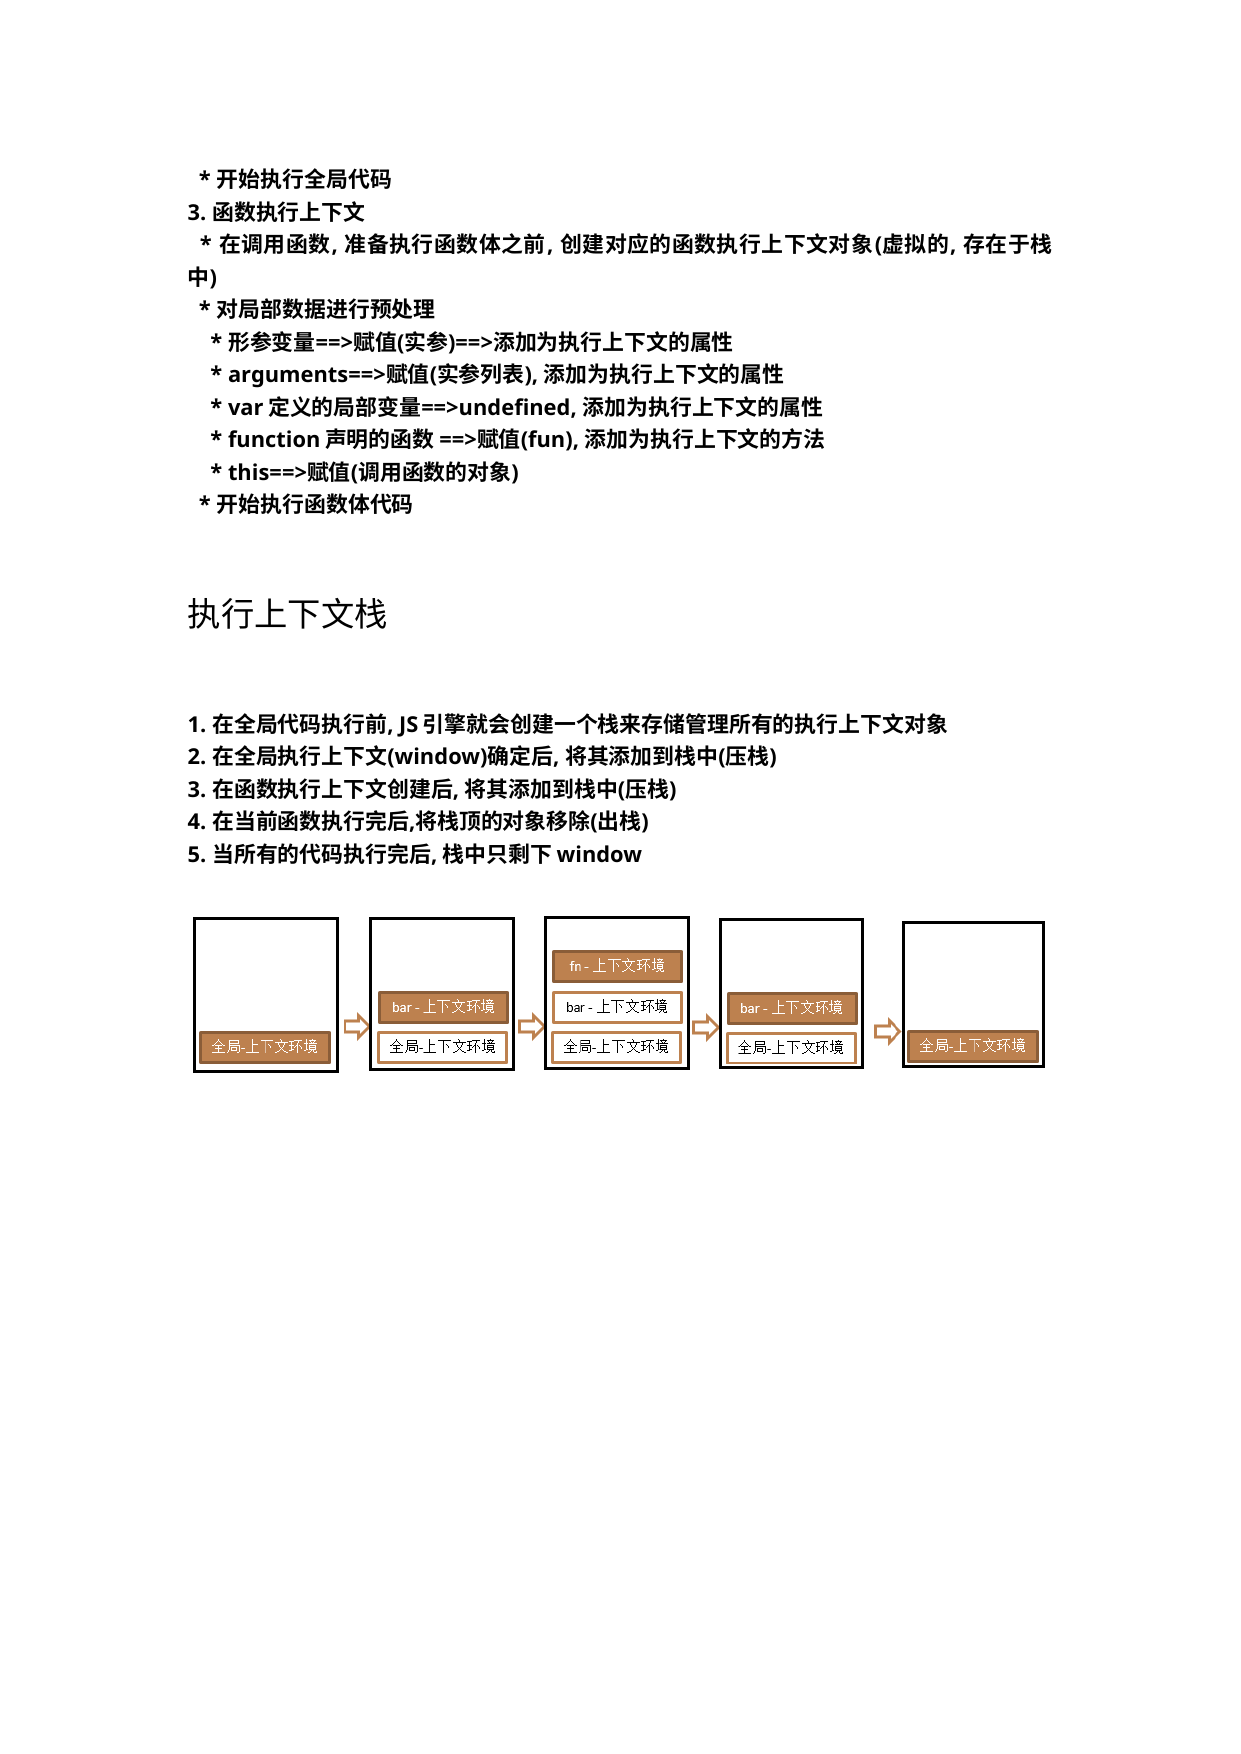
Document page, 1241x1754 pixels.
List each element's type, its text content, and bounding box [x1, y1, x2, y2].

text * this==>赋值(调用函数的对象) [187, 454, 1053, 487]
picture [187, 901, 1053, 1078]
text * 在调用函数, 准备执行函数体之前, 创建对应的函数执行上下文对象(虚拟的, 存在于栈中) [187, 227, 1053, 292]
text * 形参变量==>赋值(实参)==>添加为执行上下文的属性 [187, 324, 1053, 357]
text 3. 在函数执行上下文创建后, 将其添加到栈中(压栈) [187, 771, 1053, 804]
text 4. 在当前函数执行完后,将栈顶的对象移除(出栈) [187, 804, 1053, 836]
text * 对局部数据进行预处理 [187, 292, 1053, 324]
text 1. 在全局代码执行前, JS引擎就会创建一个栈来存储管理所有的执行上下文对象 [187, 706, 1053, 739]
text 2. 在全局执行上下文(window)确定后, 将其添加到栈中(压栈) [187, 739, 1053, 771]
text 3. 函数执行上下文 [187, 194, 1053, 227]
text * arguments==>赋值(实参列表), 添加为执行上下文的属性 [187, 357, 1053, 389]
text 5. 当所有的代码执行完后, 栈中只剩下window [187, 836, 1053, 869]
text * 开始执行全局代码 [187, 162, 1053, 194]
text * 开始执行函数体代码 [187, 487, 1053, 519]
subtitle 执行上下文栈 [187, 579, 1053, 644]
text * function声明的函数 ==>赋值(fun), 添加为执行上下文的方法 [187, 422, 1053, 454]
text * var定义的局部变量==>undefined, 添加为执行上下文的属性 [187, 389, 1053, 422]
